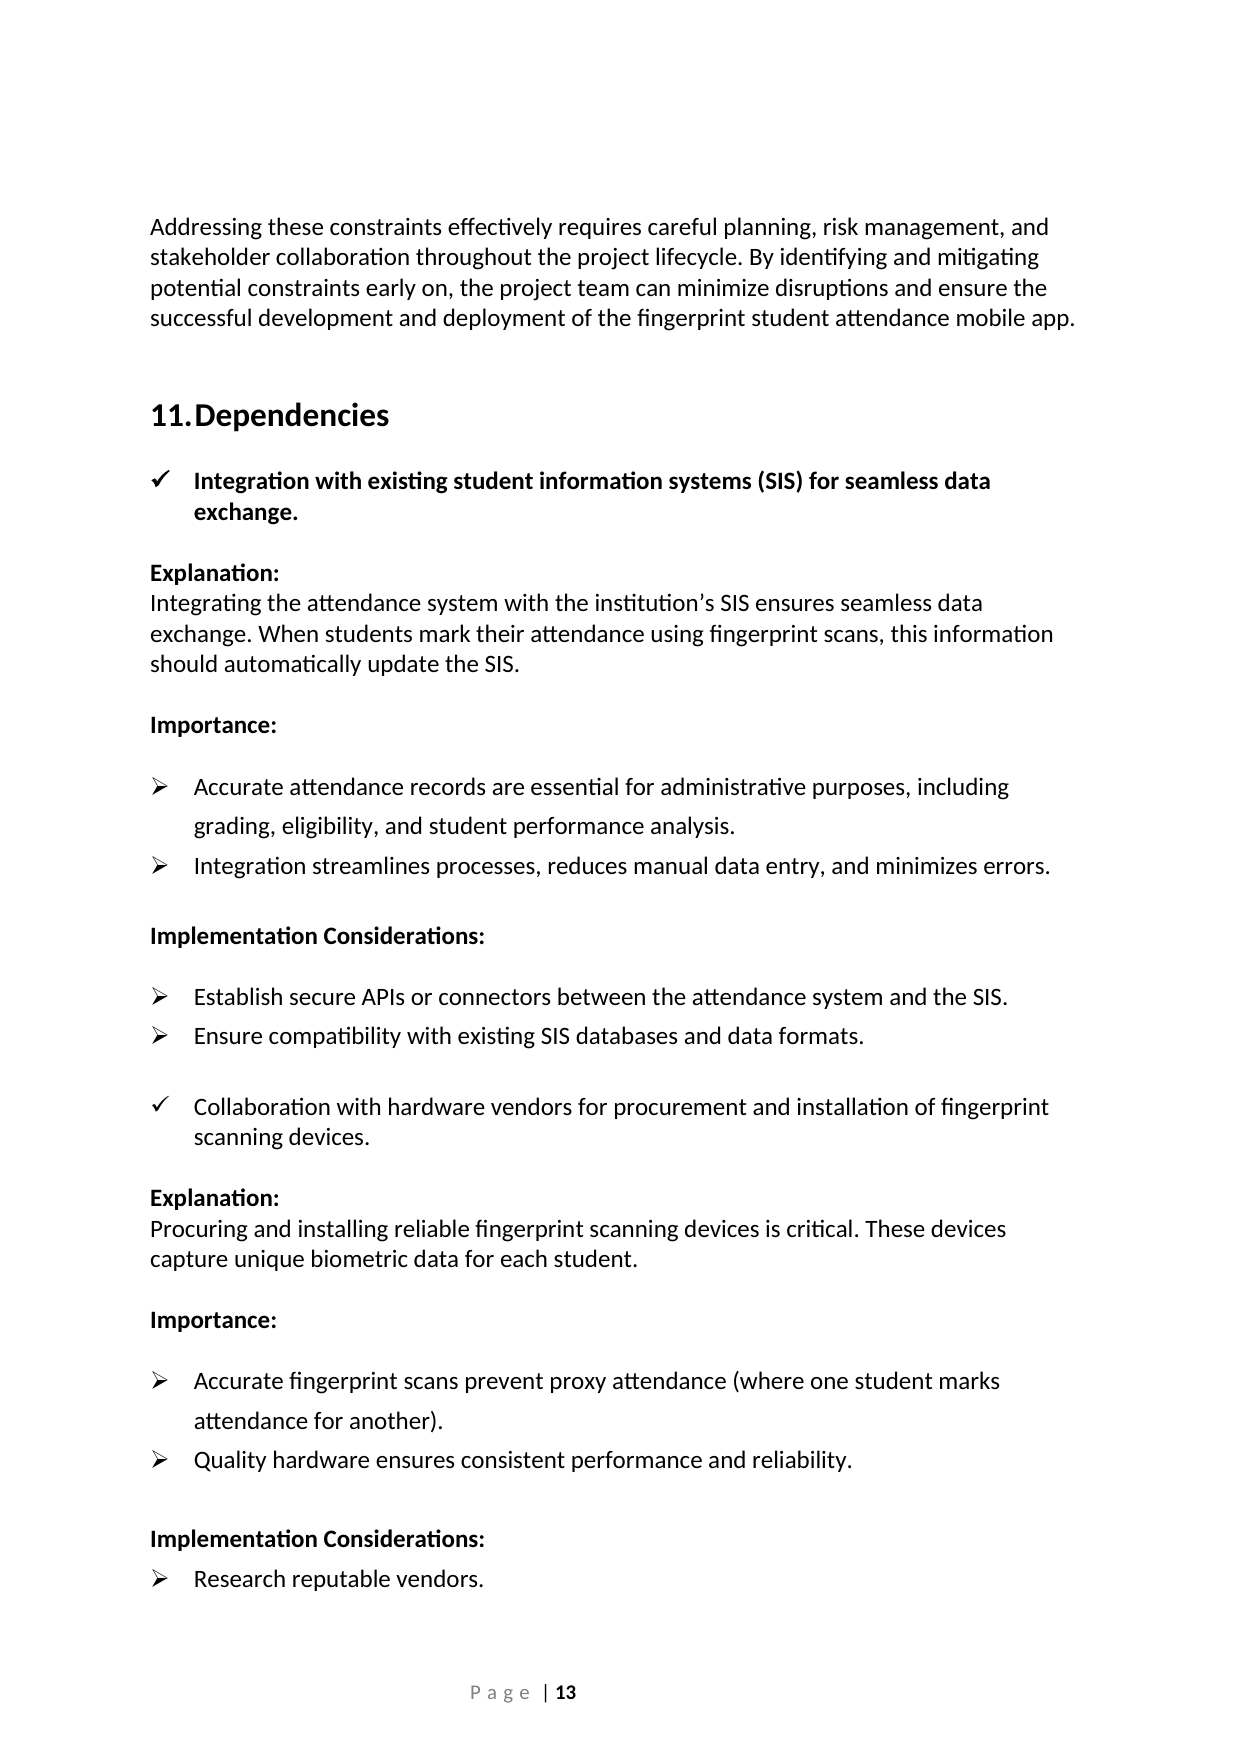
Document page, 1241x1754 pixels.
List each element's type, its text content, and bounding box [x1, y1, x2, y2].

list Implementation Considerations: [150, 1524, 1090, 1554]
list Implementation Considerations: [150, 920, 1090, 950]
list Research reputable vendors. [150, 1563, 1090, 1594]
list Integration with existing student information systems (SIS) for seamless data exchange. [150, 465, 1090, 526]
list Addressing these constraints effectively requires careful planning, risk management, and stakeholder collaboration throughout the project lifecycle. By identifying and mitigating potential constraints early on, the project team can minimize disruptions and ensure the successful development and deployment of the fingerprint student attendance mobile app. [150, 211, 1090, 333]
list Quality hardware ensures consistent performance and reliability. [150, 1444, 1090, 1475]
list Importance: [150, 1304, 1090, 1335]
list Establish secure APIs or connectors between the attendance system and the SIS. [150, 981, 1090, 1011]
list Explanation: [150, 1182, 1090, 1213]
list Integration streamlines processes, reduces manual data entry, and minimizes errors. [150, 850, 1090, 880]
list Importance: [150, 709, 1090, 740]
list Dependencies [150, 394, 1090, 435]
list Accurate fingerprint scans prevent proxy attendance (where one student marks attendance for another). [150, 1365, 1090, 1435]
list Procuring and installing reliable fingerprint scanning devices is critical. These devices capture unique biometric data for each student. [150, 1213, 1090, 1274]
list Integrating the attendance system with the institution’s SIS ensures seamless data exchange. When students mark their attendance using fingerprint scans, this information should automatically update the SIS. [150, 587, 1090, 679]
list Ensure compatibility with existing SIS databases and data formats. [150, 1021, 1090, 1051]
list Explanation: [150, 557, 1090, 587]
list Accurate attendance records are essential for administrative purposes, including grading, eligibility, and student performance analysis. [150, 771, 1090, 841]
list Collaboration with hardware vendors for procurement and installation of fingerprint scanning devices. [150, 1091, 1090, 1152]
